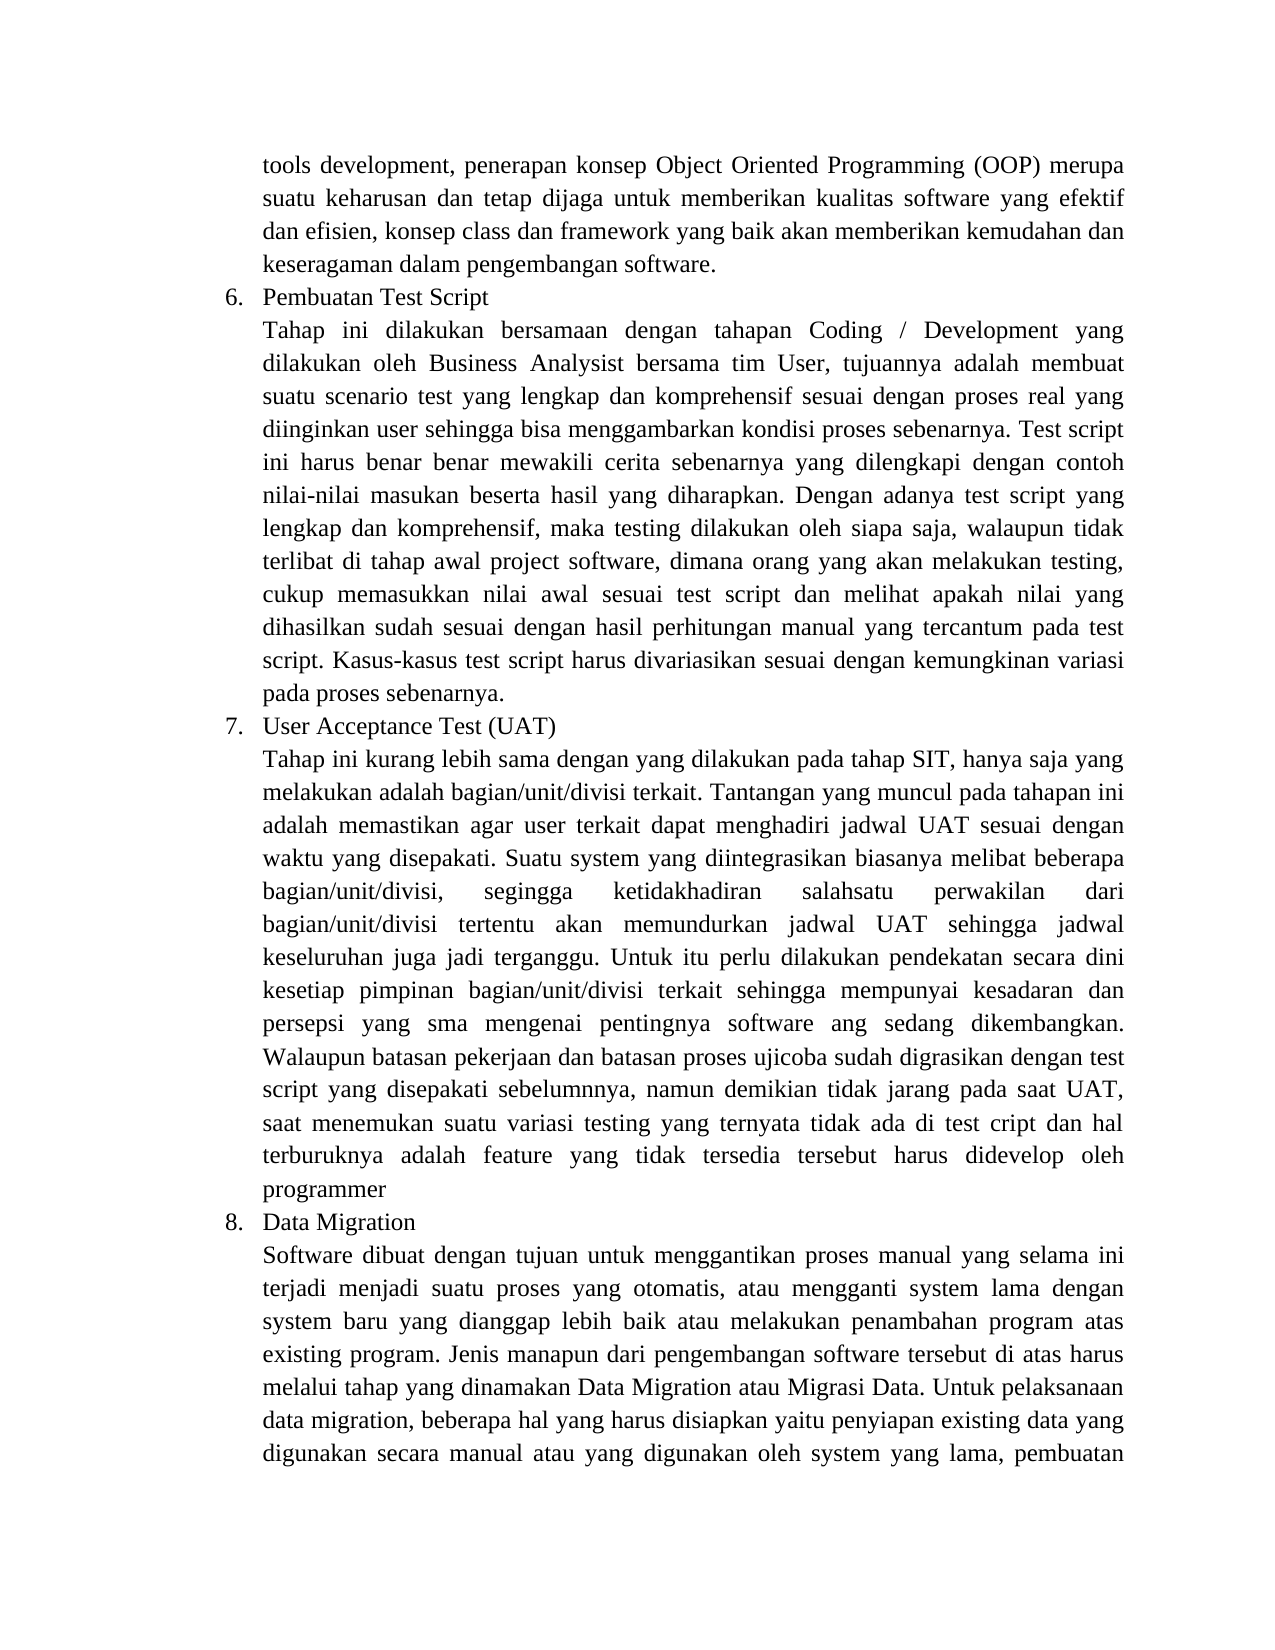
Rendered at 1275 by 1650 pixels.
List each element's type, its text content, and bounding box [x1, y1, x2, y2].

list Tahap ini kurang lebih sama dengan yang dilakukan pada tahap SIT, hanya saja yang melakukan adalah bagian/unit/divisi terkait. Tantangan yang muncul pada tahapan ini adalah memastikan agar user terkait dapat menghadiri jadwal UAT sesuai dengan waktu yang disepakati. Suatu system yang diintegrasikan biasanya melibat beberapa bagian/unit/divisi, segingga ketidakhadiran salahsatu perwakilan dari bagian/unit/divisi tertentu akan memundurkan jadwal UAT sehingga jadwal keseluruhan juga jadi terganggu. Untuk itu perlu dilakukan pendekatan secara dini kesetiap pimpinan bagian/unit/divisi terkait sehingga mempunyai kesadaran dan persepsi yang sma mengenai pentingnya software ang sedang dikembangkan. Walaupun batasan pekerjaan dan batasan proses ujicoba sudah digrasikan dengan test script yang disepakati sebelumnnya, namun demikian tidak jarang pada saat UAT, saat menemukan suatu variasi testing yang ternyata tidak ada di test cript dan hal terburuknya adalah feature yang tidak tersedia tersebut harus didevelop oleh programmer [262, 744, 1125, 1202]
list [262, 1240, 1125, 1467]
list Tahap ini dilakukan bersamaan dengan tahapan Coding / Development yang dilakukan oleh Business Analysist bersama tim User, tujuannya adalah membuat suatu scenario test yang lengkap dan komprehensif sesuai dengan proses real yang diinginkan user sehingga bisa menggambarkan kondisi proses sebenarnya. Test script ini harus benar benar mewakili cerita sebenarnya yang dilengkapi dengan contoh nilai-nilai masukan beserta hasil yang diharapkan. Dengan adanya test script yang lengkap dan komprehensif, maka testing dilakukan oleh siapa saja, walaupun tidak terlibat di tahap awal project software, dimana orang yang akan melakukan testing, cukup memasukkan nilai awal sesuai test script dan melihat apakah nilai yang dihasilkan sudah sesuai dengan hasil perhitungan manual yang tercantum pada test script. Kasus-kasus test script harus divariasikan sesuai dengan kemungkinan variasi pada proses sebenarnya. [262, 315, 1125, 707]
list Pembuatan Test Script [225, 282, 1125, 311]
list Data Migration [225, 1207, 1125, 1235]
list User Acceptance Test (UAT) [225, 711, 1125, 740]
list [262, 150, 1125, 278]
